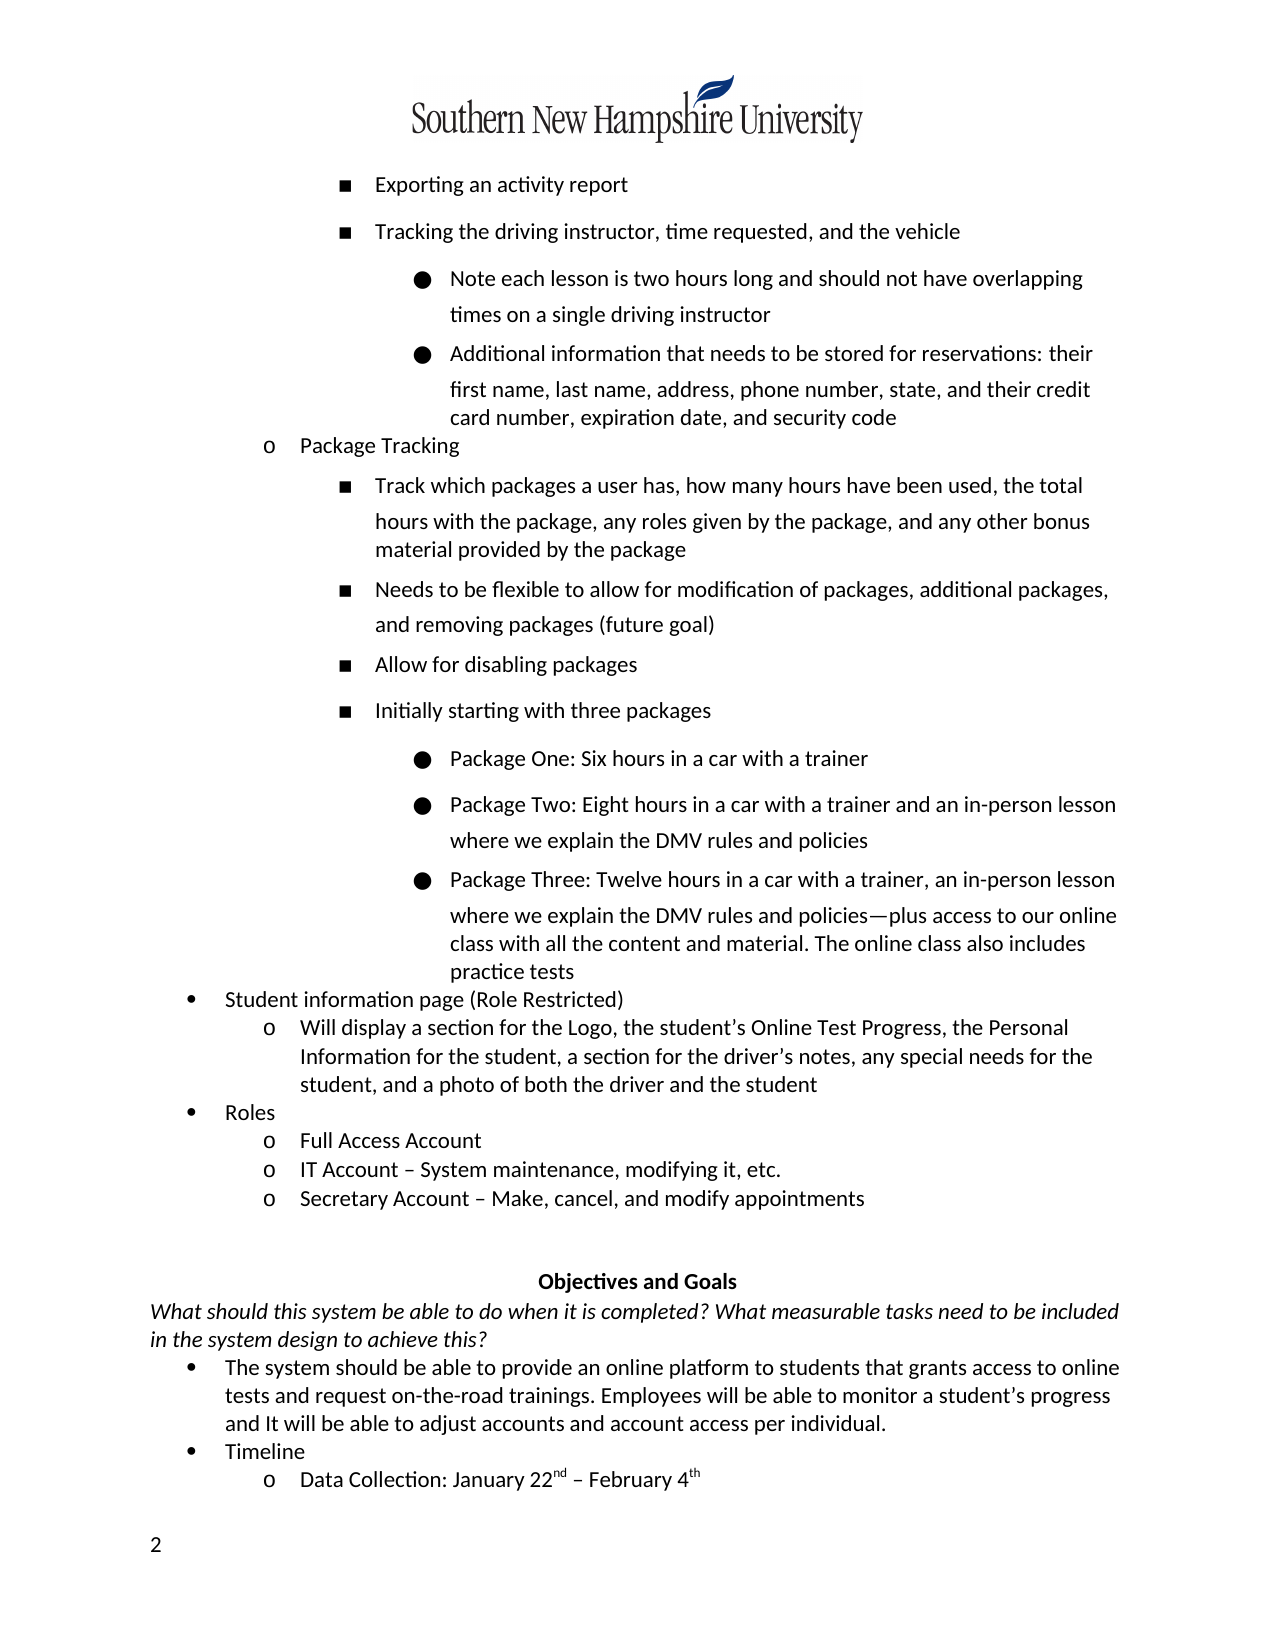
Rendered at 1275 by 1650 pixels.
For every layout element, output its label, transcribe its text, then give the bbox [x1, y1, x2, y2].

list Tracking the driving instructor, time requested, and the vehicle [337, 206, 1125, 253]
list Package Two: Eight hours in a car with a trainer and an in-person lesson where we explain the DMV rules and policies [412, 779, 1125, 854]
list IT Account – System maintenance, modifying it, etc. [262, 1155, 1125, 1184]
list The system should be able to provide an online platform to students that grants access to online tests and request on-the-road trainings. Employees will be able to monitor a student’s progress and It will be able to adjust accounts and account access per individual. [187, 1353, 1125, 1437]
list Roles [187, 1098, 1125, 1126]
list Timeline [187, 1437, 1125, 1465]
list Will display a section for the Logo, the student’s Online Test Progress, the Personal Information for the student, a section for the driver’s notes, any special needs for the student, and a photo of both the driver and the student [262, 1013, 1125, 1098]
list Package One: Six hours in a car with a trainer [412, 732, 1125, 779]
list Full Access Account [262, 1126, 1125, 1155]
list Exporting an activity report [337, 159, 1125, 206]
list Note each lesson is two hours long and should not have overlapping times on a single driving instructor [412, 253, 1125, 328]
list Secretary Account – Make, cancel, and modify appointments [262, 1184, 1125, 1214]
list Track which packages a user has, how many hours have been used, the total hours with the package, any roles given by the package, and any other bonus material provided by the package [337, 460, 1125, 563]
picture [412, 75, 863, 143]
list Student information page (Role Restricted) [187, 985, 1125, 1013]
list Package Tracking [262, 431, 1125, 460]
text What should this system be able to do when it is completed? What measurable tasks need to be included in the system design to achieve this? [150, 1297, 1125, 1353]
list Additional information that needs to be stored for reservations: their first name, last name, address, phone number, state, and their credit card number, expiration date, and security code [412, 328, 1125, 431]
list Needs to be flexible to allow for modification of packages, additional packages, and removing packages (future goal) [337, 563, 1125, 638]
list Initially starting with three packages [337, 685, 1125, 732]
list Data Collection: January 22nd – February 4th [262, 1465, 1125, 1494]
subtitle Objectives and Goals [150, 1267, 1125, 1295]
list Allow for disabling packages [337, 638, 1125, 685]
list Package Three: Twelve hours in a car with a trainer, an in-person lesson where we explain the DMV rules and policies—plus access to our online class with all the content and material. The online class also includes practice tests [412, 854, 1125, 985]
